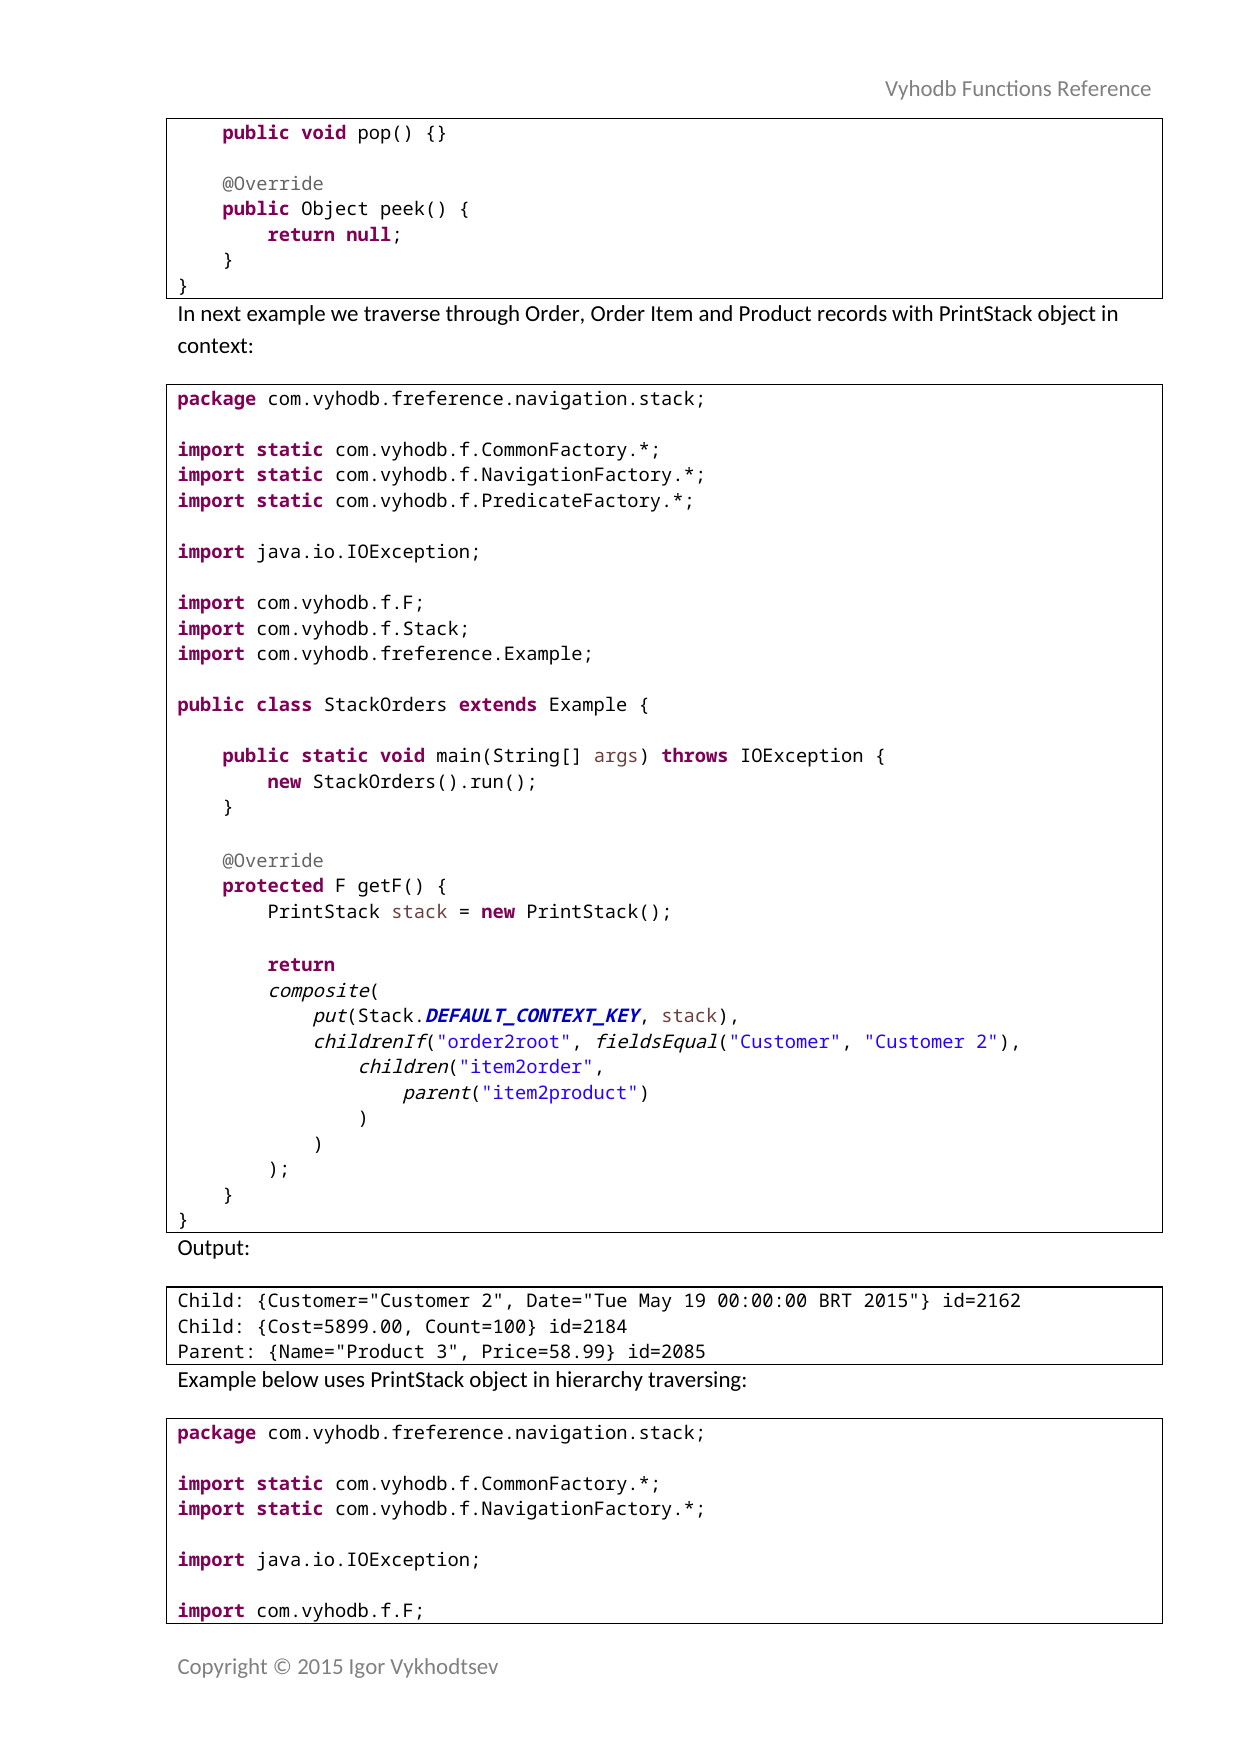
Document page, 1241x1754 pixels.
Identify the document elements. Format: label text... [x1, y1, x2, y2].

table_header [167, 1419, 1162, 1623]
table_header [167, 119, 1162, 298]
table_header package com.vyhodb.freference.navigation.stack; import static com.vyhodb.f.CommonFactory.*; import static com.vyhodb.f.NavigationFactory.*; import static com.vyhodb.f.PredicateFactory.*; import java.io.IOException; import com.vyhodb.f.F; import com.vyhodb.f.Stack; import com.vyhodb.freference.Example; public class StackOrders extends Example { public static void main(String[] args) throws IOException { new StackOrders().run(); } @Override protected F getF() { PrintStack stack = new PrintStack(); return composite( put(Stack.DEFAULT_CONTEXT_KEY, stack), childrenIf("order2root", fieldsEqual("Customer", "Customer 2"), children("item2order", parent("item2product") ) ) ); } } [167, 385, 1162, 1232]
text Example below uses PrintStack object in hierarchy traversing: [177, 1365, 1152, 1393]
table_header Child: {Customer="Customer 2", Date="Tue May 19 00:00:00 BRT 2015"} id=2162 Child: {Cost=5899.00, Count=100} id=2184 Parent: {Name="Product 3", Price=58.99} id=2085 [167, 1288, 1162, 1364]
text Output: [177, 1233, 1152, 1261]
text In next example we traverse through Order, Order Item and Product records with PrintStack object in context: [177, 299, 1152, 359]
